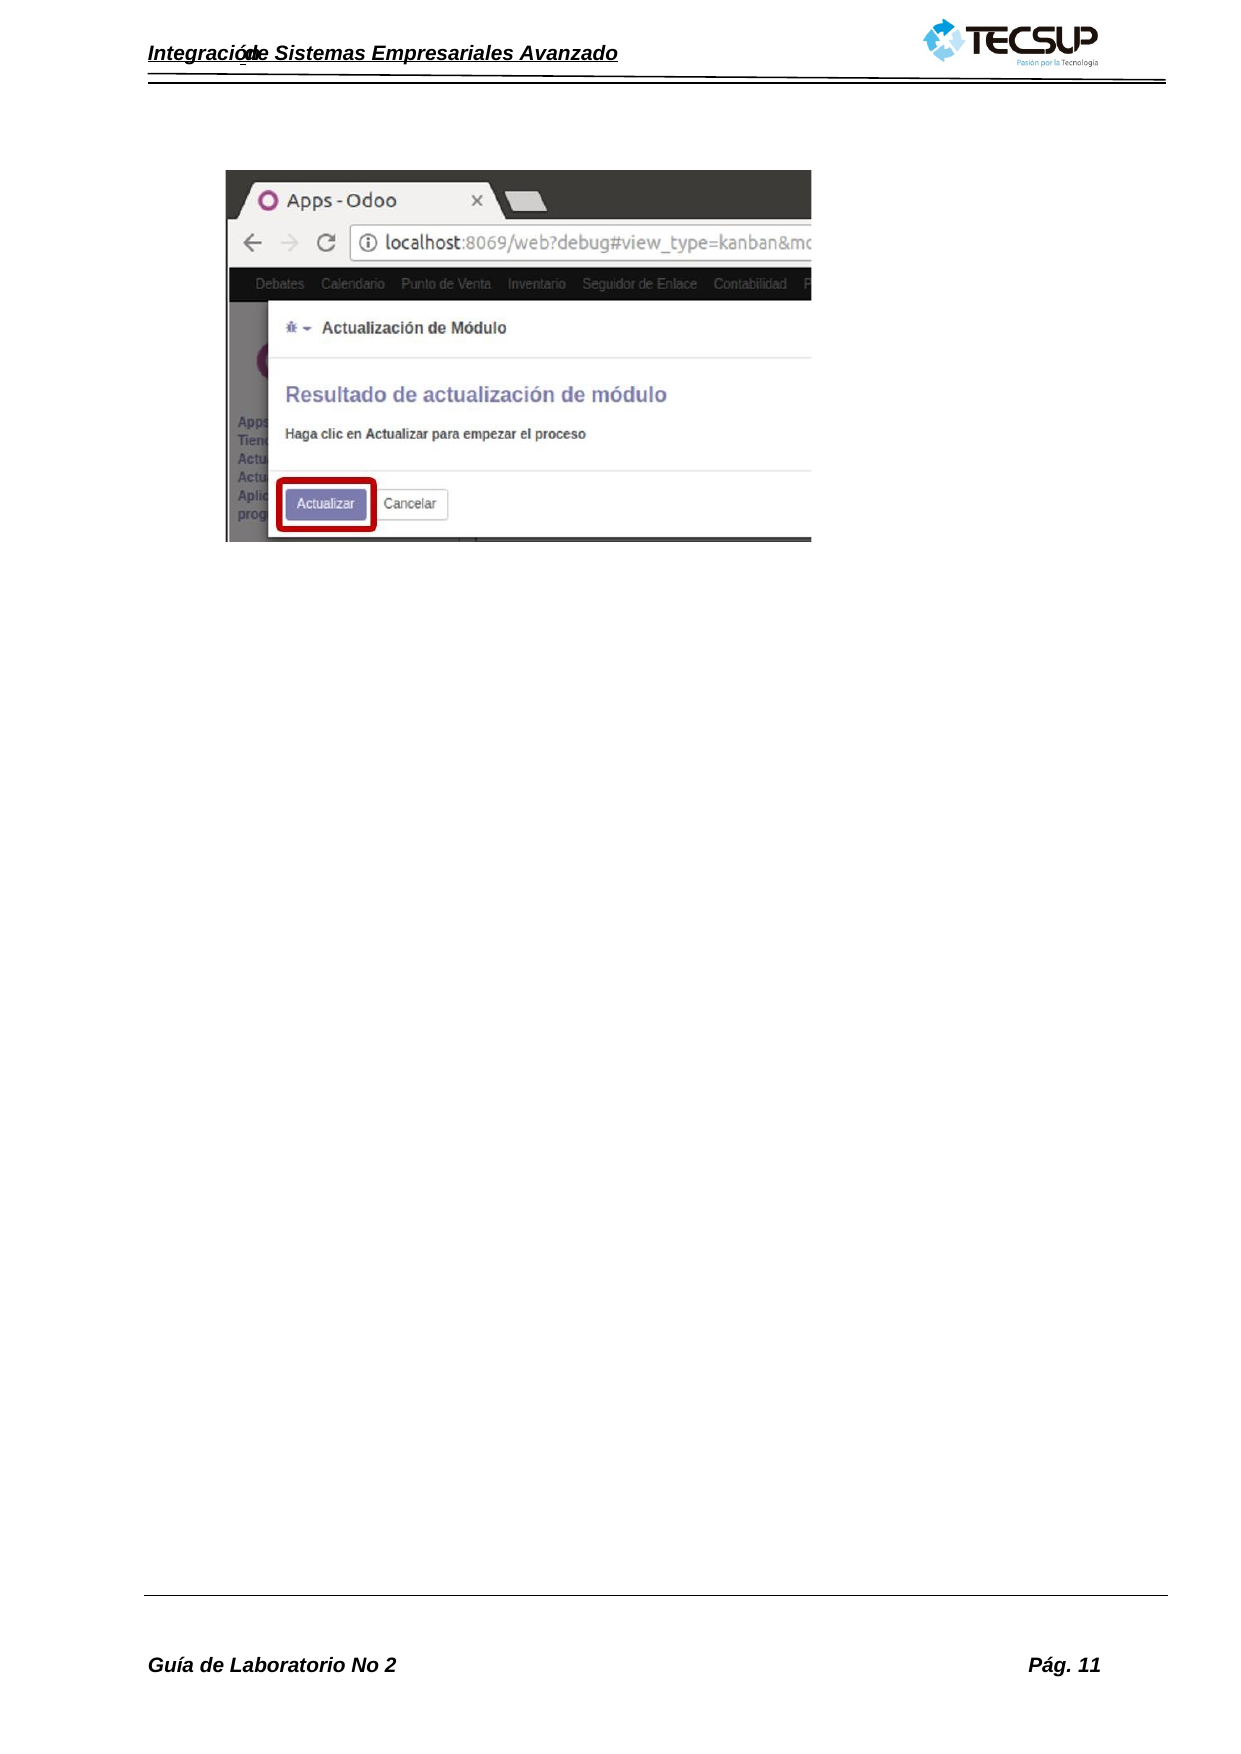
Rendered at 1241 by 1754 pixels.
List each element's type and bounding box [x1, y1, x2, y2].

picture [922, 18, 1102, 69]
picture [225, 170, 812, 542]
